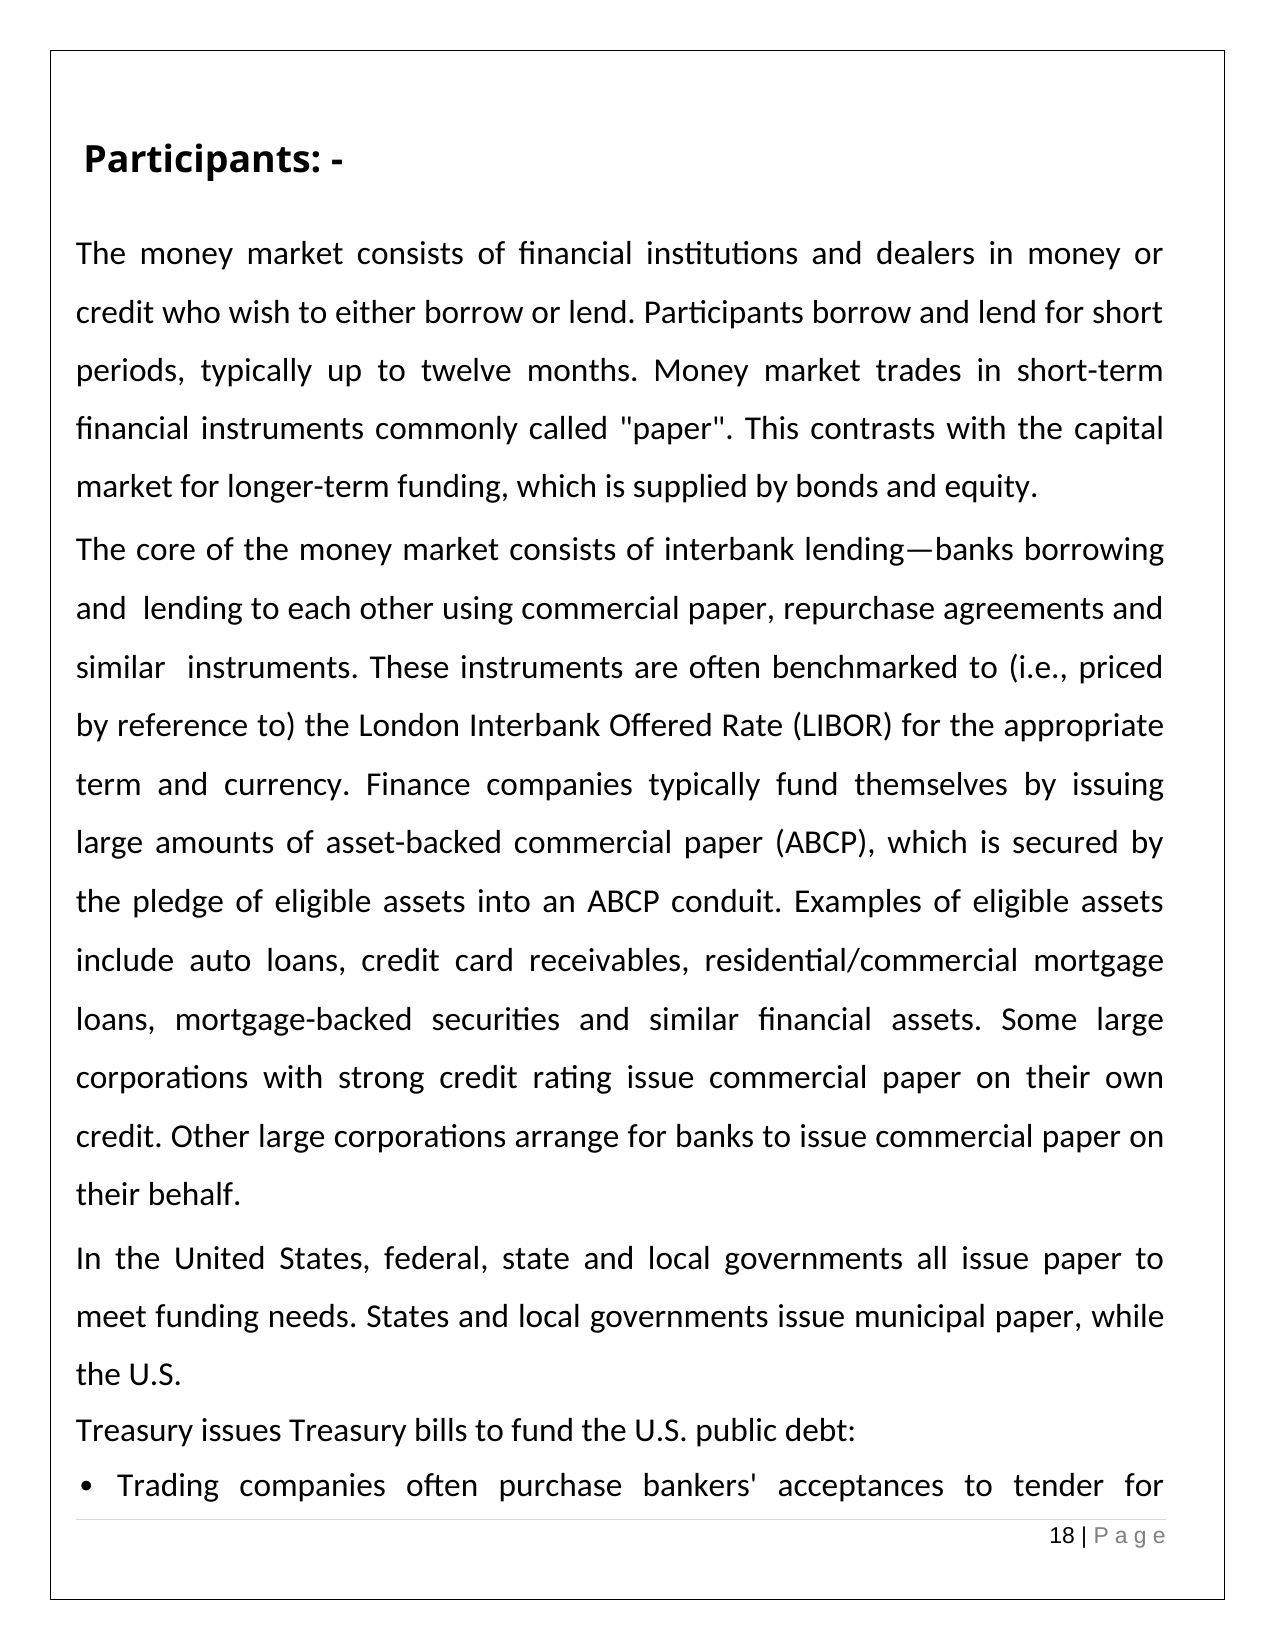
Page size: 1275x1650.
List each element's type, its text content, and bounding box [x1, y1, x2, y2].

text In the United States, federal, state and local governments all issue paper to meet funding needs. States and local governments issue municipal paper, while the U.S. [76, 1237, 1166, 1394]
text The core of the money market consists of interbank lending—banks borrowing and lending to each other using commercial paper, repurchase agreements and similar instruments. These instruments are often benchmarked to (i.e., priced by reference to) the London Interbank Offered Rate (LIBOR) for the appropriate term and currency. Finance companies typically fund themselves by issuing large amounts of asset-backed commercial paper (ABCP), which is secured by the pledge of eligible assets into an ABCP conduit. Examples of eligible assets include auto loans, credit card receivables, residential/commercial mortgage loans, mortgage-backed securities and similar financial assets. Some large corporations with strong credit rating issue commercial paper on their own credit. Other large corporations arrange for banks to issue commercial paper on their behalf. [76, 528, 1166, 1214]
text Participants: - [76, 139, 1166, 181]
text Treasury issues Treasury bills to fund the U.S. public debt: [76, 1415, 1166, 1448]
text The money market consists of financial institutions and dealers in money or credit who wish to either borrow or lend. Participants borrow and lend for short periods, typically up to twelve months. Money market trades in short-term financial instruments commonly called "paper". This contrasts with the capital market for longer-term funding, which is supplied by bonds and equity. [76, 232, 1166, 506]
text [76, 1464, 1166, 1505]
